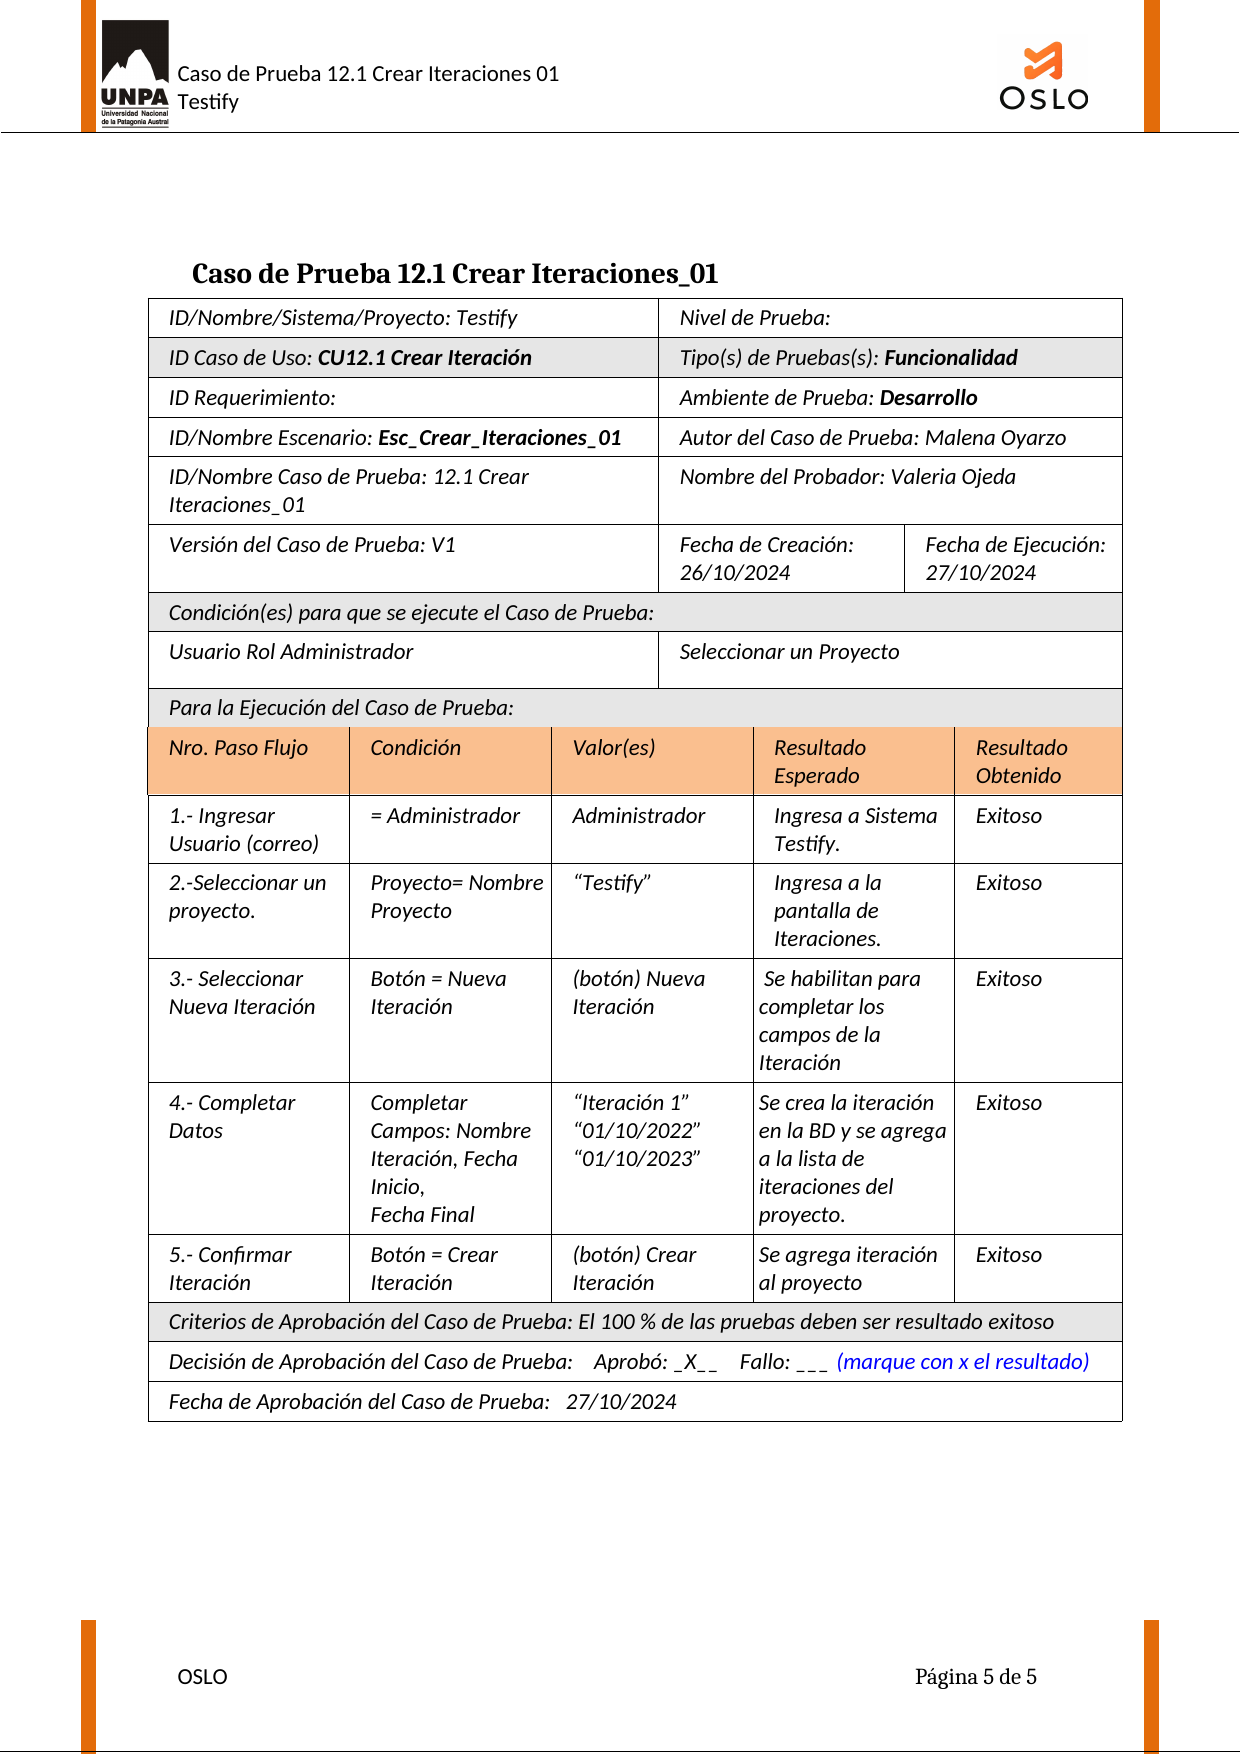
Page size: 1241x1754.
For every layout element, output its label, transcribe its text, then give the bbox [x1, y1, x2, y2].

table_cell Versión del Caso de Prueba: V1 [149, 525, 658, 592]
table_cell Decisión de Aprobación del Caso de Prueba: Aprobó: _X__ Fallo: ___ (marque con x el resultado) [149, 1342, 1122, 1381]
table_cell Resultado Esperado [754, 727, 954, 794]
table_cell Exitoso [955, 1235, 1122, 1302]
table_cell Completar Campos: Nombre Iteración, Fecha Inicio, Fecha Final [350, 1083, 551, 1234]
table_cell Valor(es) [552, 727, 753, 794]
table_cell ID/Nombre Escenario: Esc_Crear_Iteraciones_01 [149, 418, 658, 456]
table_cell Fecha de Aprobación del Caso de Prueba: 27/10/2024 [149, 1382, 1122, 1421]
table_cell Botón = Crear Iteración [350, 1235, 551, 1302]
table_cell (botón) Crear Iteración [552, 1235, 753, 1302]
table_cell 5.- Confirmar Iteración [149, 1235, 349, 1302]
picture [997, 34, 1088, 110]
table_cell Nombre del Probador: Valeria Ojeda [659, 457, 1122, 524]
table_cell 1.- Ingresar Usuario (correo) [149, 796, 349, 863]
table_cell Usuario Rol Administrador [149, 632, 658, 687]
table_cell Exitoso [955, 796, 1122, 863]
table_cell ID Caso de Uso: CU12.1 Crear Iteración [149, 338, 658, 377]
table_cell Se agrega iteración al proyecto [754, 1235, 954, 1302]
table_cell Fecha de Creación: 26/10/2024 [659, 525, 904, 592]
table_cell “Testify” [552, 864, 753, 958]
table_cell 4.- Completar Datos [149, 1083, 349, 1234]
table_cell Criterios de Aprobación del Caso de Prueba: El 100 % de las pruebas deben ser resultado exitoso [149, 1303, 1122, 1341]
table_cell ID/Nombre Caso de Prueba: 12.1 Crear Iteraciones_01 [149, 457, 658, 524]
table_cell Exitoso [955, 959, 1122, 1082]
table_cell 2.-Seleccionar un proyecto. [149, 864, 349, 958]
picture [100, 18, 170, 129]
table_cell = Administrador [350, 796, 551, 863]
table_cell Condición [350, 727, 551, 794]
table_cell Exitoso [955, 1083, 1122, 1234]
table_cell Ambiente de Prueba: Desarrollo [659, 378, 1122, 417]
table_cell Autor del Caso de Prueba: Malena Oyarzo [659, 418, 1122, 456]
table_cell Resultado Obtenido [955, 727, 1122, 794]
table_cell Botón = Nueva Iteración [350, 959, 551, 1082]
table_cell 3.- Seleccionar Nueva Iteración [149, 959, 349, 1082]
table_cell Exitoso [955, 864, 1122, 958]
table_cell Ingresa a la pantalla de Iteraciones. [754, 864, 954, 958]
text Caso de Prueba 12.1 Crear Iteraciones_01 [192, 258, 1063, 291]
table_cell Fecha de Ejecución: 27/10/2024 [905, 525, 1122, 592]
table_cell (botón) Nueva Iteración [552, 959, 753, 1082]
table_cell Seleccionar un Proyecto [659, 632, 1122, 687]
table_cell “Iteración 1” “01/10/2022” “01/10/2023” [552, 1083, 753, 1234]
table_cell Tipo(s) de Pruebas(s): Funcionalidad [659, 338, 1122, 377]
table_cell Condición(es) para que se ejecute el Caso de Prueba: [149, 593, 1122, 631]
table_cell Se crea la iteración en la BD y se agrega a la lista de iteraciones del proyecto. [754, 1083, 954, 1234]
table_header Nivel de Prueba: [659, 299, 1122, 337]
table_cell ID Requerimiento: [149, 378, 658, 417]
table_cell Administrador [552, 796, 753, 863]
table_cell Se habilitan para completar los campos de la Iteración [754, 959, 954, 1082]
table_cell Ingresa a Sistema Testify. [754, 796, 954, 863]
table_cell Nro. Paso Flujo [148, 727, 349, 794]
table_cell Proyecto= Nombre Proyecto [350, 864, 551, 958]
table_cell Para la Ejecución del Caso de Prueba: [149, 689, 1122, 727]
table_header ID/Nombre/Sistema/Proyecto: Testify [149, 299, 658, 337]
